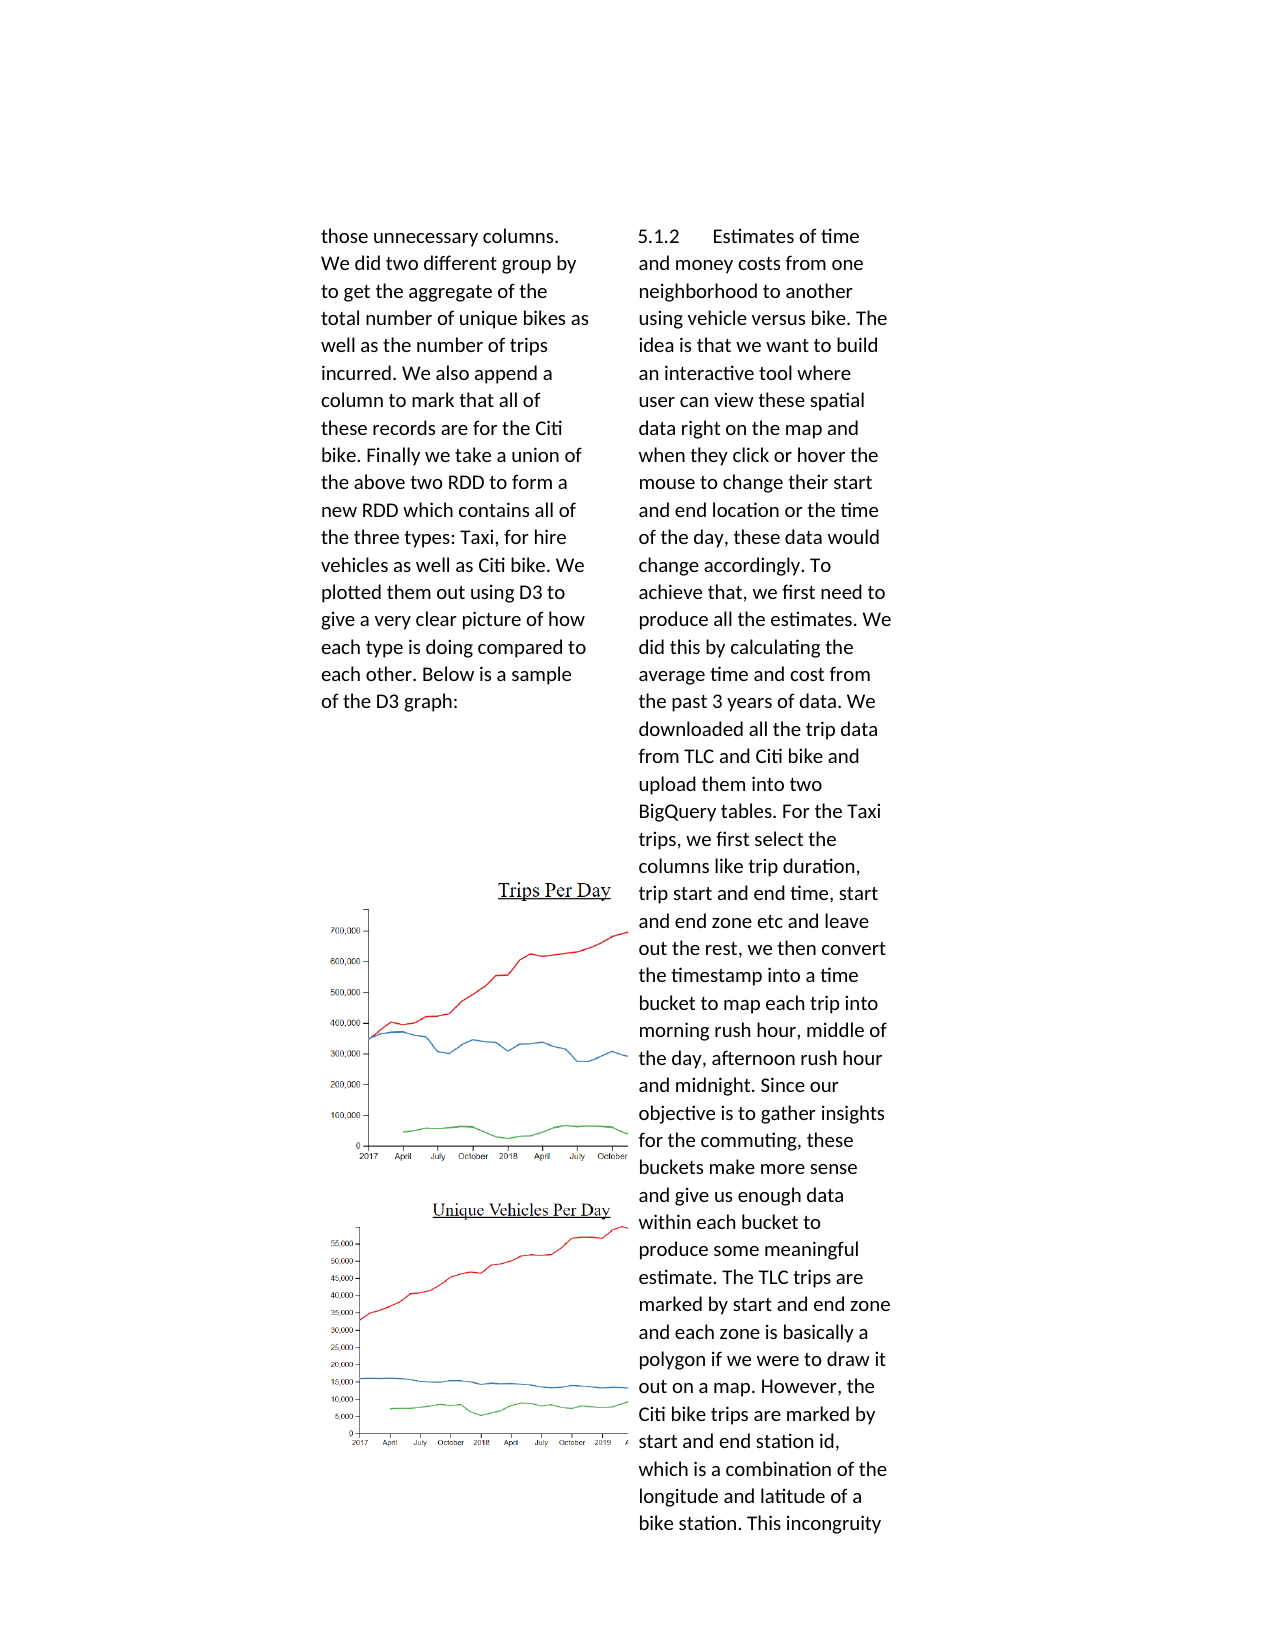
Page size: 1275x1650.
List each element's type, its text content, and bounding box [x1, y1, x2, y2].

picture [319, 1181, 629, 1460]
picture [319, 843, 629, 1180]
